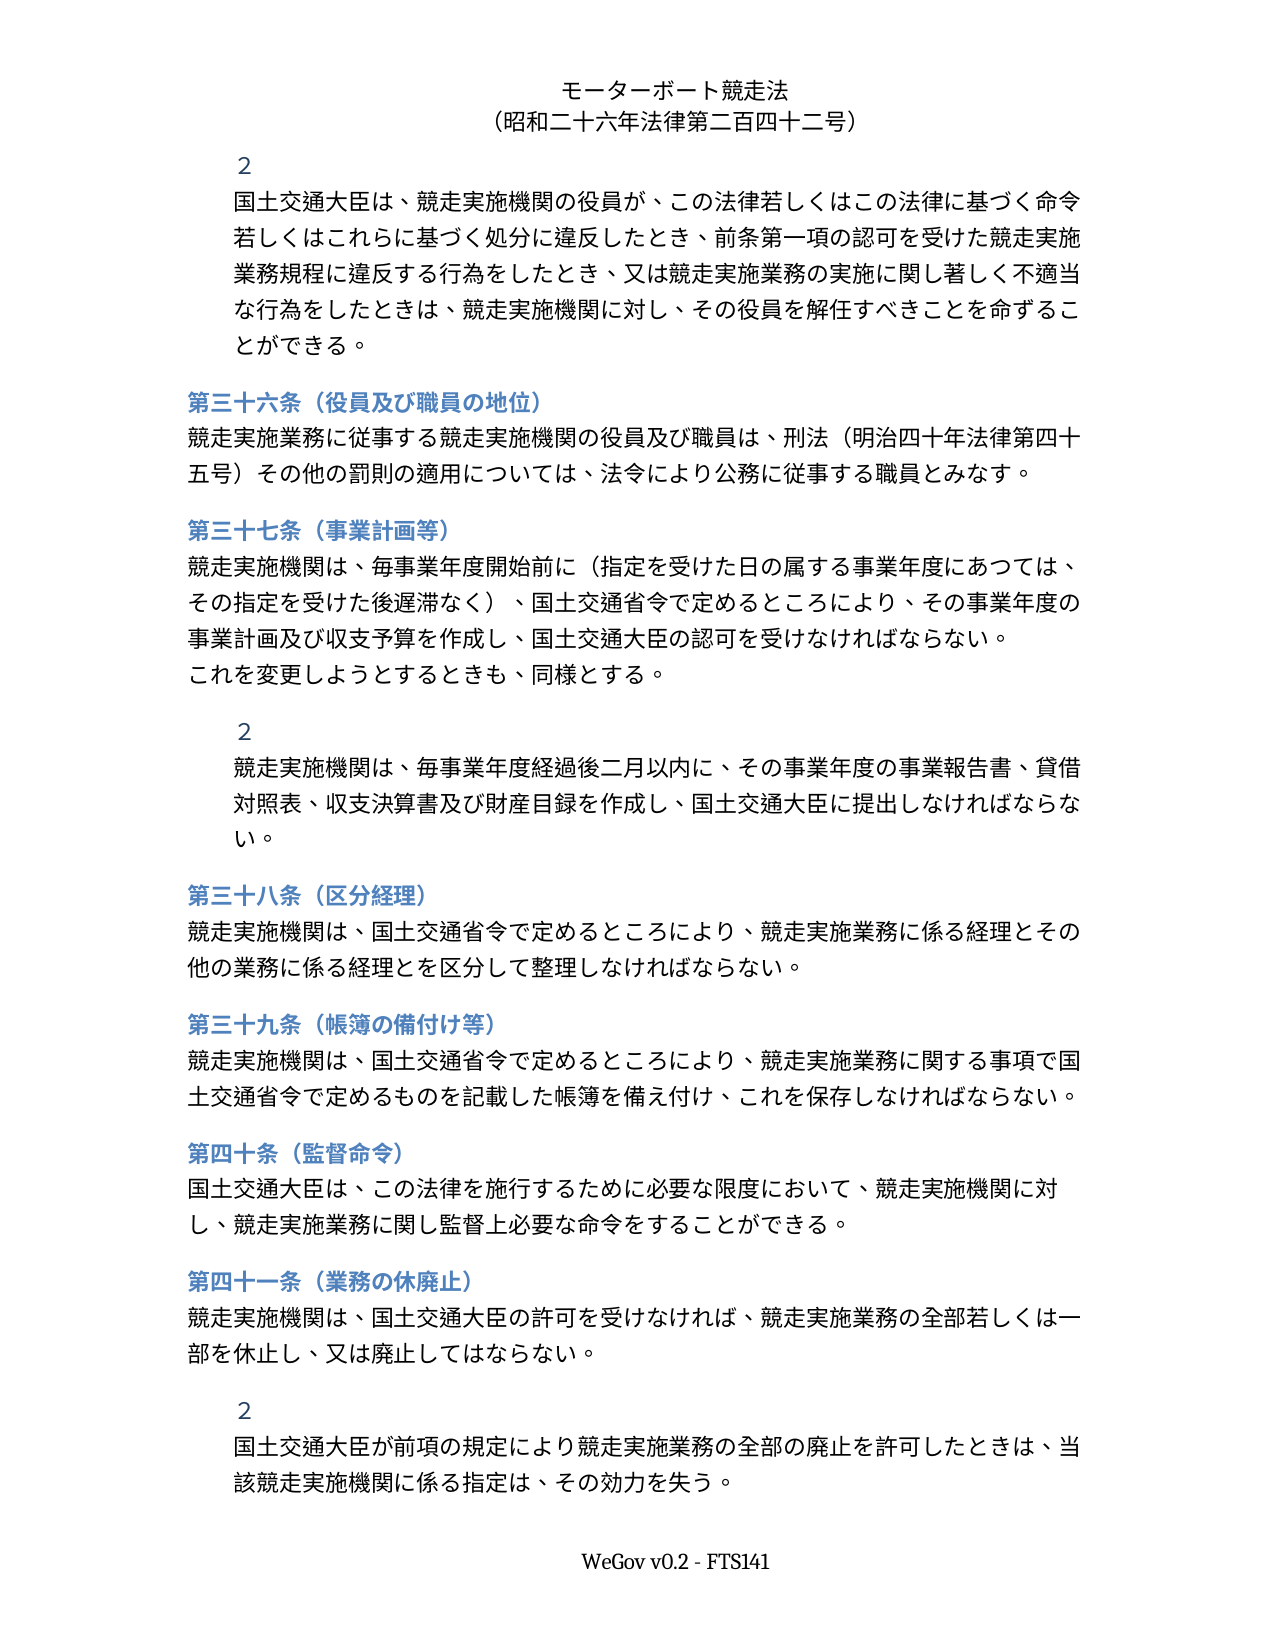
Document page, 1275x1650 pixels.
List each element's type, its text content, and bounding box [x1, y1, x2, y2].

subtitle 第四十一条（業務の休廃止） [187, 1266, 1087, 1297]
subtitle 第四十条（監督命令） [187, 1137, 1087, 1169]
subtitle ２ [233, 716, 1087, 747]
text 競走実施機関は、毎事業年度経過後二月以内に、その事業年度の事業報告書、貸借対照表、収支決算書及び財産目録を作成し、国土交通大臣に提出しなければならない。 [233, 752, 1087, 855]
subtitle 第三十七条（事業計画等） [187, 515, 1087, 546]
text 国土交通大臣が前項の規定により競走実施業務の全部の廃止を許可したときは、当該競走実施機関に係る指定は、その効力を失う。 [233, 1431, 1087, 1498]
text 競走実施業務に従事する競走実施機関の役員及び職員は、刑法（明治四十年法律第四十五号）その他の罰則の適用については、法令により公務に従事する職員とみなす。 [187, 422, 1087, 489]
text 国土交通大臣は、この法律を施行するために必要な限度において、競走実施機関に対し、競走実施業務に関し監督上必要な命令をすることができる。 [187, 1173, 1087, 1241]
text 競走実施機関は、国土交通省令で定めるところにより、競走実施業務に関する事項で国土交通省令で定めるものを記載した帳簿を備え付け、これを保存しなければならない。 [187, 1045, 1087, 1112]
text 競走実施機関は、毎事業年度開始前に（指定を受けた日の属する事業年度にあつては、その指定を受けた後遅滞なく）、国土交通省令で定めるところにより、その事業年度の事業計画及び収支予算を作成し、国土交通大臣の認可を受けなければならない。 これを変更しようとするときも、同様とする。 [187, 551, 1087, 690]
text 競走実施機関は、国土交通大臣の許可を受けなければ、競走実施業務の全部若しくは一部を休止し、又は廃止してはならない。 [187, 1302, 1087, 1369]
text 競走実施機関は、国土交通省令で定めるところにより、競走実施業務に係る経理とその他の業務に係る経理とを区分して整理しなければならない。 [187, 916, 1087, 983]
text 国土交通大臣は、競走実施機関の役員が、この法律若しくはこの法律に基づく命令若しくはこれらに基づく処分に違反したとき、前条第一項の認可を受けた競走実施業務規程に違反する行為をしたとき、又は競走実施業務の実施に関し著しく不適当な行為をしたときは、競走実施機関に対し、その役員を解任すべきことを命ずることができる。 [233, 186, 1087, 361]
subtitle 第三十九条（帳簿の備付け等） [187, 1009, 1087, 1040]
subtitle 第三十六条（役員及び職員の地位） [187, 386, 1087, 418]
subtitle ２ [233, 150, 1087, 181]
subtitle ２ [233, 1395, 1087, 1426]
subtitle 第三十八条（区分経理） [187, 880, 1087, 911]
